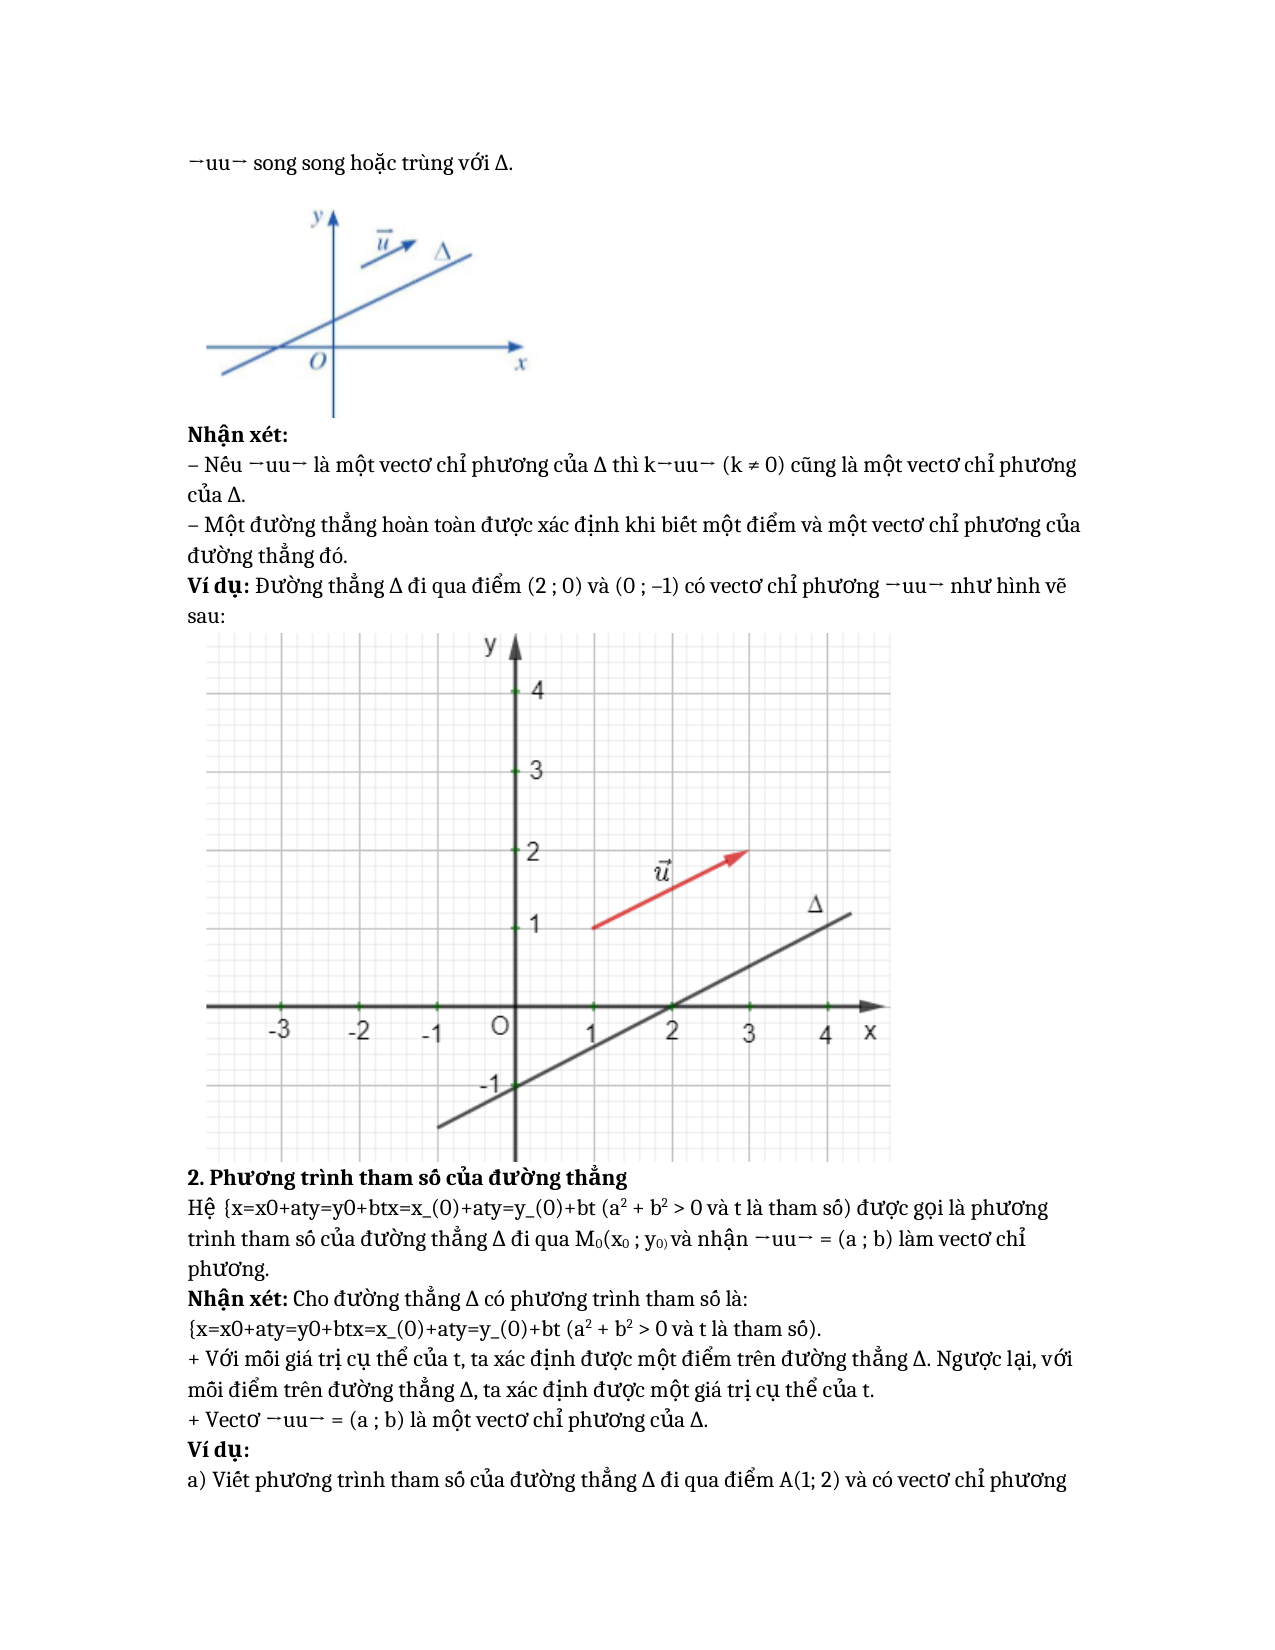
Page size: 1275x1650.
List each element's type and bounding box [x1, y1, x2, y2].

picture [206, 633, 891, 1162]
text [187, 150, 1087, 1493]
picture [206, 180, 565, 418]
